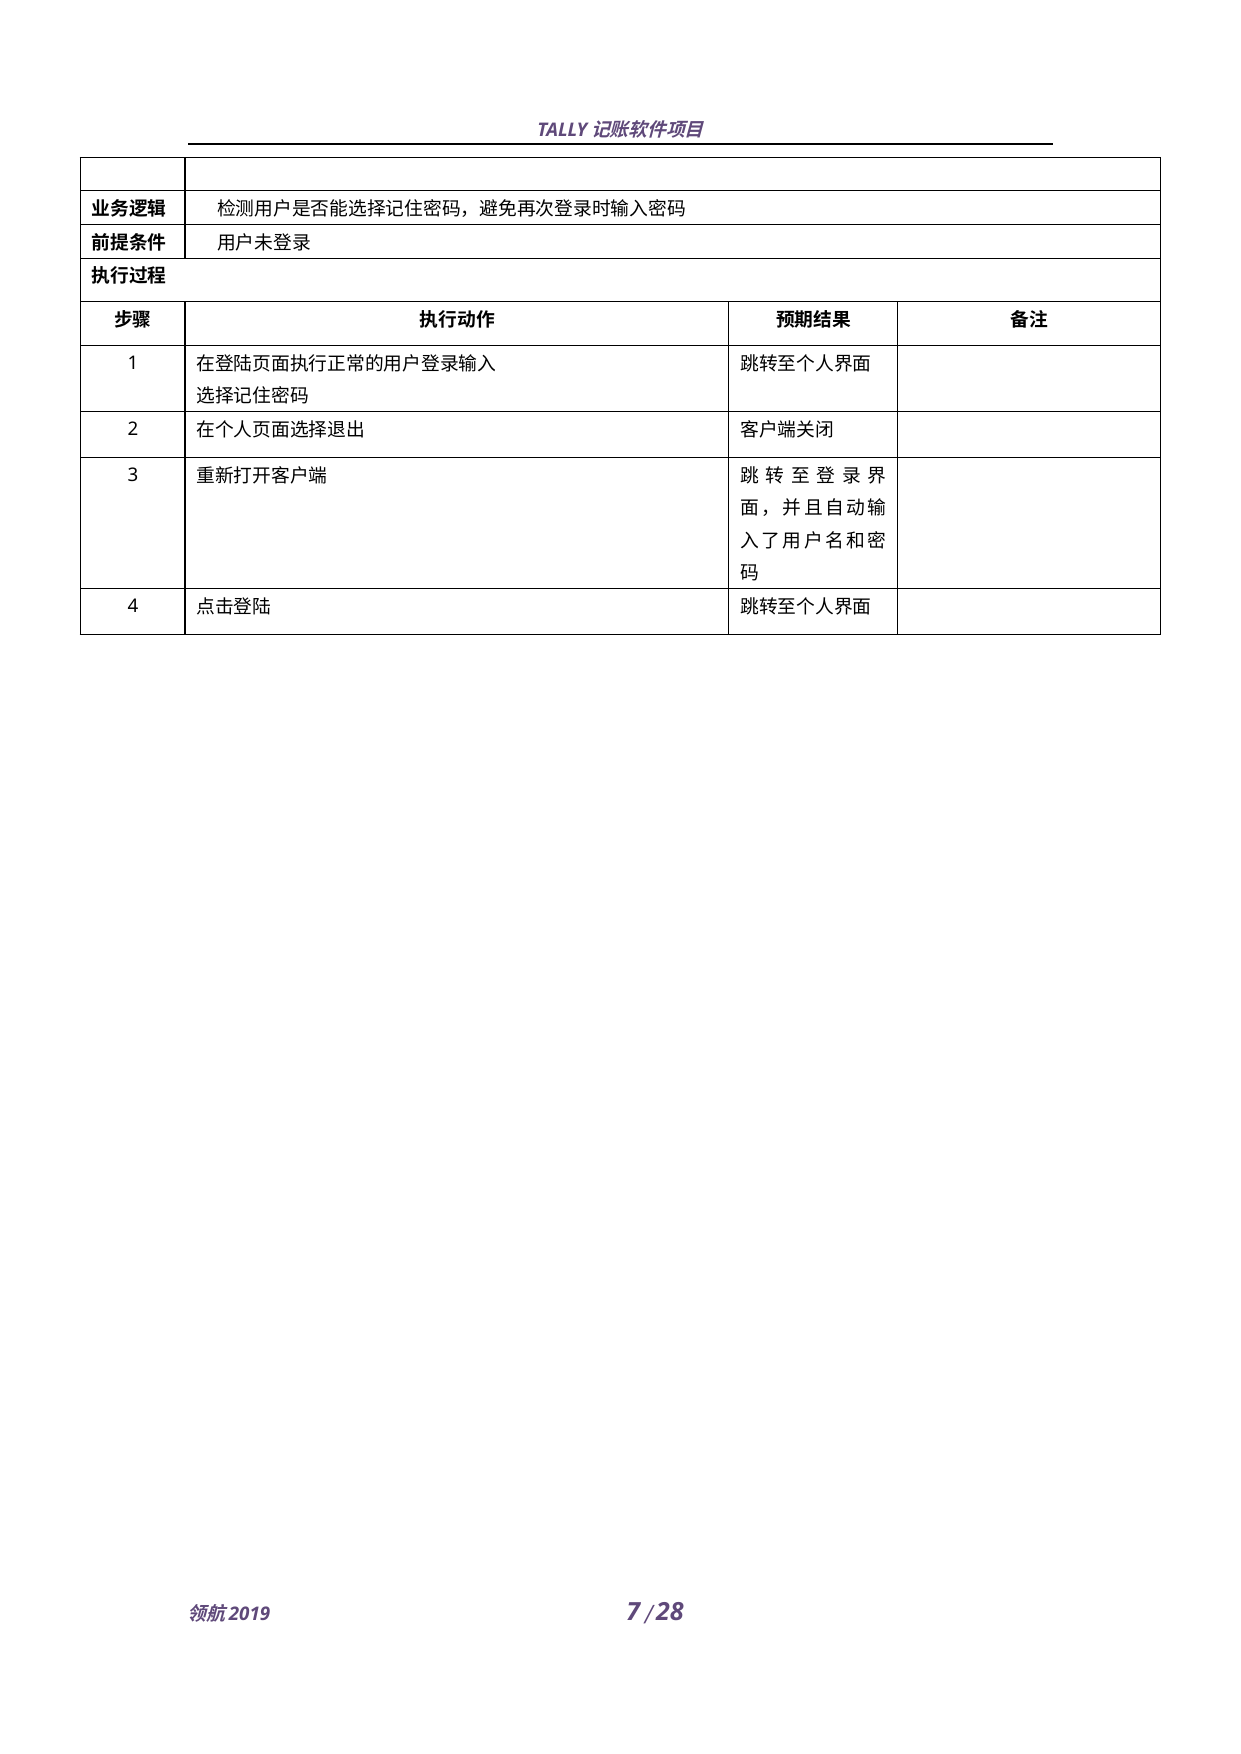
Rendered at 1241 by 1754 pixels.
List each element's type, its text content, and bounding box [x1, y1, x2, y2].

table_cell 执行动作 [186, 302, 728, 345]
table_cell 前提条件 [81, 225, 184, 257]
table_cell 3 [81, 458, 184, 588]
table_cell [186, 158, 1160, 190]
table_cell [898, 458, 1160, 588]
table_cell 2 [81, 412, 184, 457]
table_cell [81, 158, 184, 190]
table_cell 检测用户是否能选择记住密码，避免再次登录时输入密码 [186, 191, 1160, 224]
table_cell 步骤 [81, 302, 184, 345]
table_cell 1 [81, 346, 184, 411]
table_cell 业务逻辑 [81, 191, 184, 224]
table_cell 在登陆页面执行正常的用户登录输入 选择记住密码 [186, 346, 728, 411]
table_cell 跳转至个人界面 [729, 346, 897, 411]
table_cell [898, 589, 1160, 633]
table_cell 在个人页面选择退出 [186, 412, 728, 457]
table_cell 预期结果 [729, 302, 897, 345]
table_cell 备注 [898, 302, 1160, 345]
table_cell 用户未登录 [186, 225, 1160, 257]
table_cell 4 [81, 589, 184, 633]
table_cell 执行过程 [81, 259, 1160, 301]
table_cell 跳转至个人界面 [729, 589, 897, 633]
table_cell 跳转至登录界面，并且自动输入了用户名和密码 [729, 458, 897, 588]
table_cell [898, 346, 1160, 411]
table_cell 重新打开客户端 [186, 458, 728, 588]
table_cell 客户端关闭 [729, 412, 897, 457]
table_cell 点击登陆 [186, 589, 728, 633]
table_cell [898, 412, 1160, 457]
